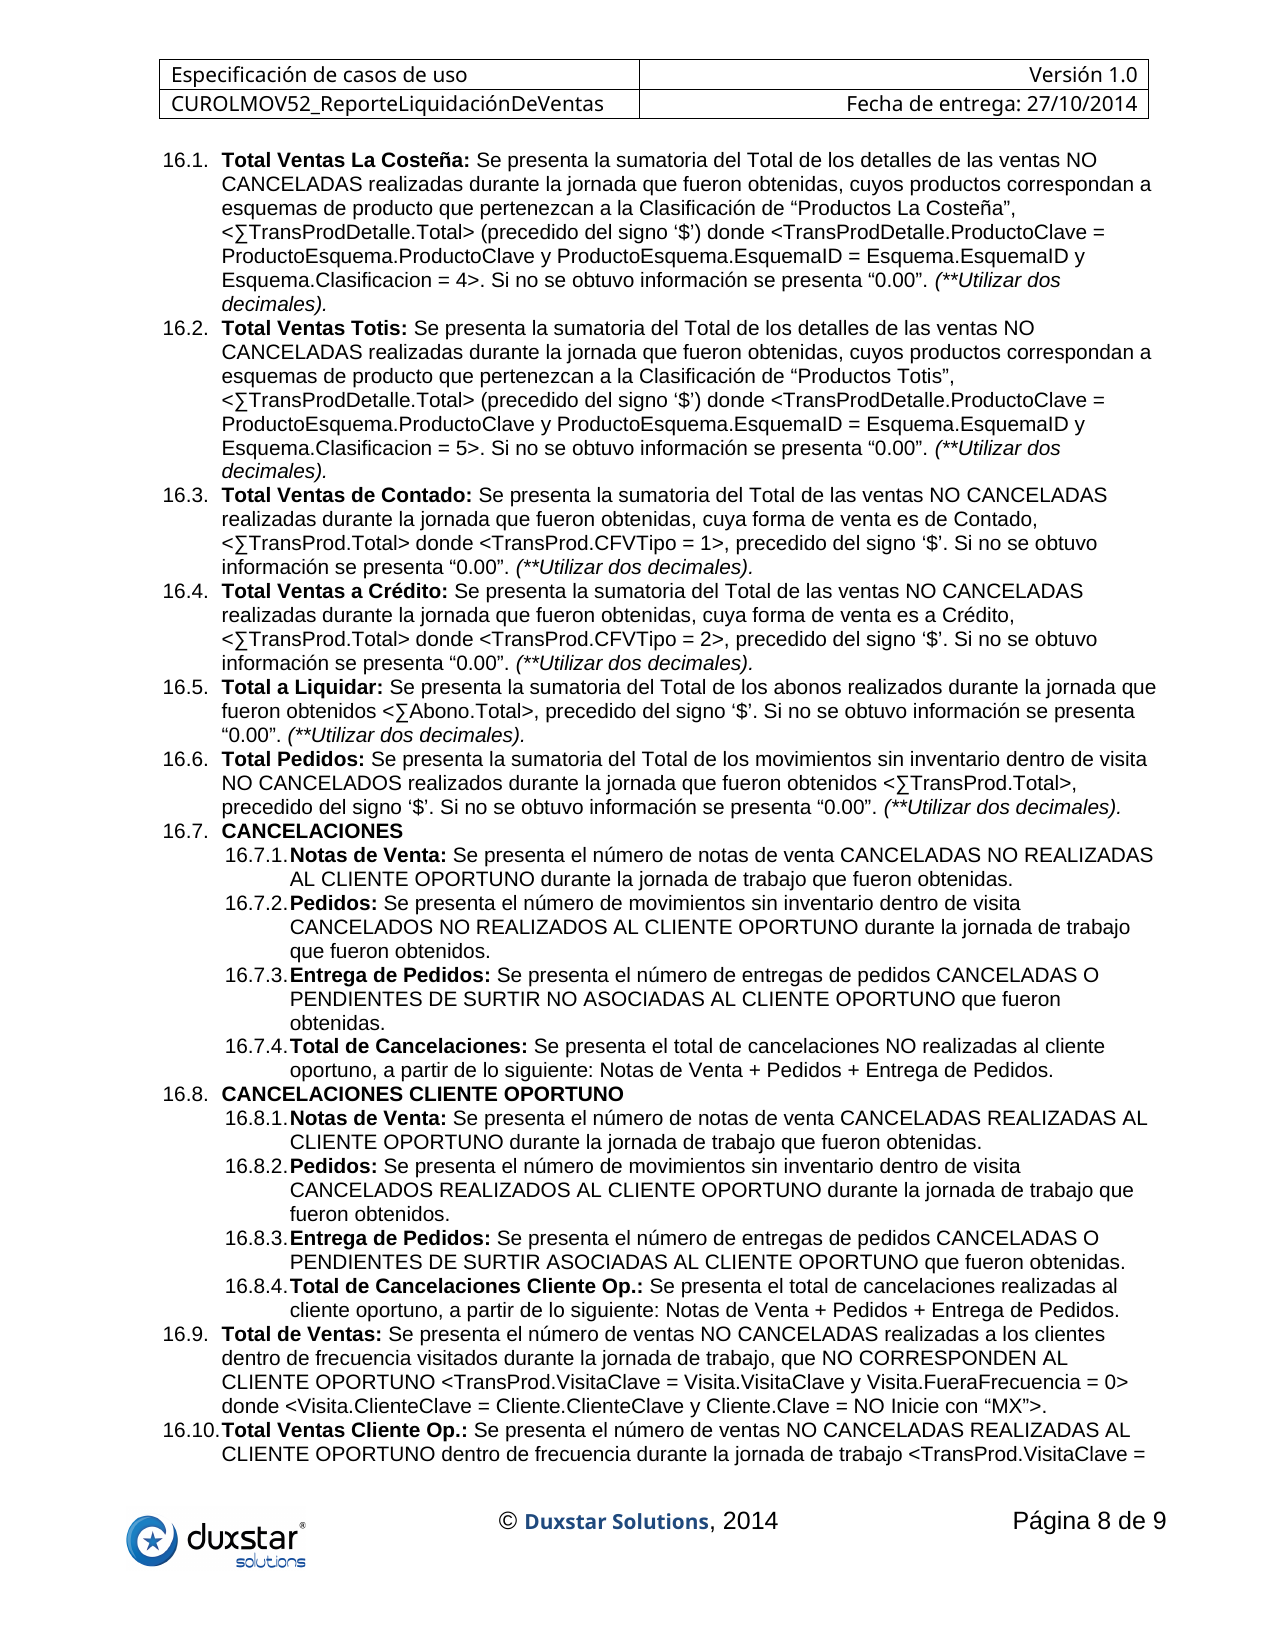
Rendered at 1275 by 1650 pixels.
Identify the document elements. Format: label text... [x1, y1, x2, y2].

list Total de Cancelaciones Cliente Op.: Se presenta el total de cancelaciones realizadas al cliente oportuno, a partir de lo siguiente: Notas de Venta + Pedidos + Entrega de Pedidos. [224, 1274, 1157, 1322]
list Entrega de Pedidos: Se presenta el número de entregas de pedidos CANCELADAS O PENDIENTES DE SURTIR NO ASOCIADAS AL CLIENTE OPORTUNO que fueron obtenidas. [224, 962, 1157, 1034]
list Notas de Venta: Se presenta el número de notas de venta CANCELADAS NO REALIZADAS AL CLIENTE OPORTUNO durante la jornada de trabajo que fueron obtenidas. [224, 843, 1157, 891]
list Pedidos: Se presenta el número de movimientos sin inventario dentro de visita CANCELADOS NO REALIZADOS AL CLIENTE OPORTUNO durante la jornada de trabajo que fueron obtenidos. [224, 891, 1157, 962]
list Pedidos: Se presenta el número de movimientos sin inventario dentro de visita CANCELADOS REALIZADOS AL CLIENTE OPORTUNO durante la jornada de trabajo que fueron obtenidos. [224, 1154, 1157, 1226]
list CANCELACIONES CLIENTE OPORTUNO [162, 1082, 1157, 1106]
list Total de Ventas: Se presenta el número de ventas NO CANCELADAS realizadas a los clientes dentro de frecuencia visitados durante la jornada de trabajo, que NO CORRESPONDEN AL CLIENTE OPORTUNO <TransProd.VisitaClave = Visita.VisitaClave y Visita.FueraFrecuencia = 0> donde <Visita.ClienteClave = Cliente.ClienteClave y Cliente.Clave = NO Inicie con “MX”>. [162, 1322, 1157, 1418]
list Notas de Venta: Se presenta el número de notas de venta CANCELADAS REALIZADAS AL CLIENTE OPORTUNO durante la jornada de trabajo que fueron obtenidas. [224, 1106, 1157, 1154]
list Total de Cancelaciones: Se presenta el total de cancelaciones NO realizadas al cliente oportuno, a partir de lo siguiente: Notas de Venta + Pedidos + Entrega de Pedidos. [224, 1034, 1157, 1082]
list Total Ventas de Contado: Se presenta la sumatoria del Total de las ventas NO CANCELADAS realizadas durante la jornada que fueron obtenidas, cuya forma de venta es de Contado, <∑TransProd.Total> donde <TransProd.CFVTipo = 1>, precedido del signo ‘$’. Si no se obtuvo información se presenta “0.00”. (**Utilizar dos decimales). [162, 483, 1157, 579]
list Total Pedidos: Se presenta la sumatoria del Total de los movimientos sin inventario dentro de visita NO CANCELADOS realizados durante la jornada que fueron obtenidos <∑TransProd.Total>, precedido del signo ‘$’. Si no se obtuvo información se presenta “0.00”. (**Utilizar dos decimales). [162, 747, 1157, 819]
list CANCELACIONES [162, 819, 1157, 843]
list Total Ventas Totis: Se presenta la sumatoria del Total de los detalles de las ventas NO CANCELADAS realizadas durante la jornada que fueron obtenidas, cuyos productos correspondan a esquemas de producto que pertenezcan a la Clasificación de “Productos Totis”, <∑TransProdDetalle.Total> (precedido del signo ‘$’) donde <TransProdDetalle.ProductoClave = ProductoEsquema.ProductoClave y ProductoEsquema.EsquemaID = Esquema.EsquemaID y Esquema.Clasificacion = 5>. Si no se obtuvo información se presenta “0.00”. (**Utilizar dos decimales). [162, 316, 1157, 483]
list Total Ventas a Crédito: Se presenta la sumatoria del Total de las ventas NO CANCELADAS realizadas durante la jornada que fueron obtenidas, cuya forma de venta es a Crédito, <∑TransProd.Total> donde <TransProd.CFVTipo = 2>, precedido del signo ‘$’. Si no se obtuvo información se presenta “0.00”. (**Utilizar dos decimales). [162, 579, 1157, 675]
list Total a Liquidar: Se presenta la sumatoria del Total de los abonos realizados durante la jornada que fueron obtenidos <∑Abono.Total>, precedido del signo ‘$’. Si no se obtuvo información se presenta “0.00”. (**Utilizar dos decimales). [162, 675, 1157, 747]
list Total Ventas La Costeña: Se presenta la sumatoria del Total de los detalles de las ventas NO CANCELADAS realizadas durante la jornada que fueron obtenidas, cuyos productos correspondan a esquemas de producto que pertenezcan a la Clasificación de “Productos La Costeña”, <∑TransProdDetalle.Total> (precedido del signo ‘$’) donde <TransProdDetalle.ProductoClave = ProductoEsquema.ProductoClave y ProductoEsquema.EsquemaID = Esquema.EsquemaID y Esquema.Clasificacion = 4>. Si no se obtuvo información se presenta “0.00”. (**Utilizar dos decimales). [162, 148, 1157, 316]
list Entrega de Pedidos: Se presenta el número de entregas de pedidos CANCELADAS O PENDIENTES DE SURTIR ASOCIADAS AL CLIENTE OPORTUNO que fueron obtenidas. [224, 1226, 1157, 1274]
picture [126, 1506, 306, 1571]
